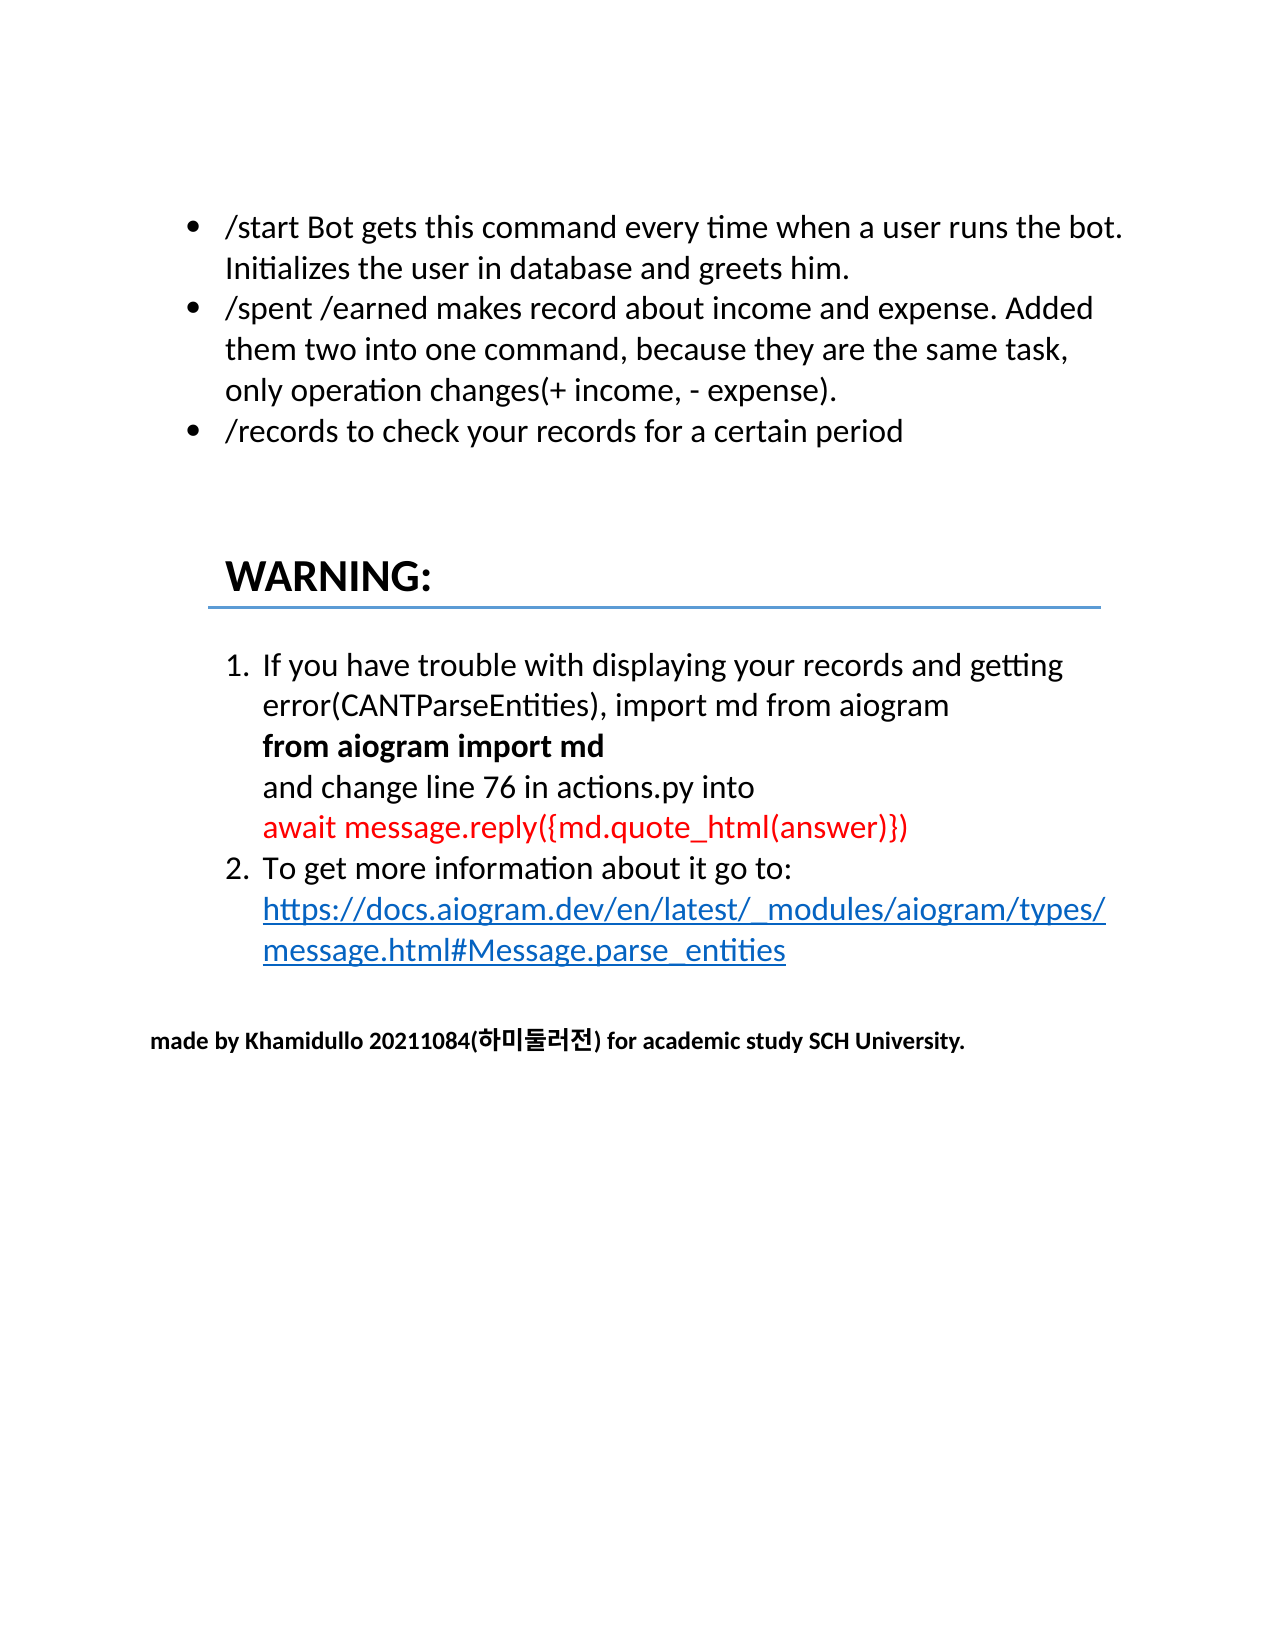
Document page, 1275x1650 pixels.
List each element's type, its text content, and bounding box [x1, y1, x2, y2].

text made by Khamidullo 20211084(하미둘러전) for academic study SCH University. [150, 969, 1125, 1057]
list /start Bot gets this command every time when a user runs the bot. Initializes the user in database and greets him. [187, 206, 1125, 287]
list /records to check your records for a certain period WARNING: [187, 409, 1125, 603]
list If you have trouble with displaying your records and getting error(CANTParseEntities), import md from aiogram from aiogram import md and change line 76 in actions.py into await message.reply({md.quote_html(answer)}) [225, 644, 1125, 847]
list To get more information about it go to: https://docs.aiogram.dev/en/latest/_modules/aiogram/types/message.html#Message.parse_entities [225, 847, 1125, 969]
list /spent /earned makes record about income and expense. Added them two into one command, because they are the same task, only operation changes(+ income, - expense). [187, 287, 1125, 409]
